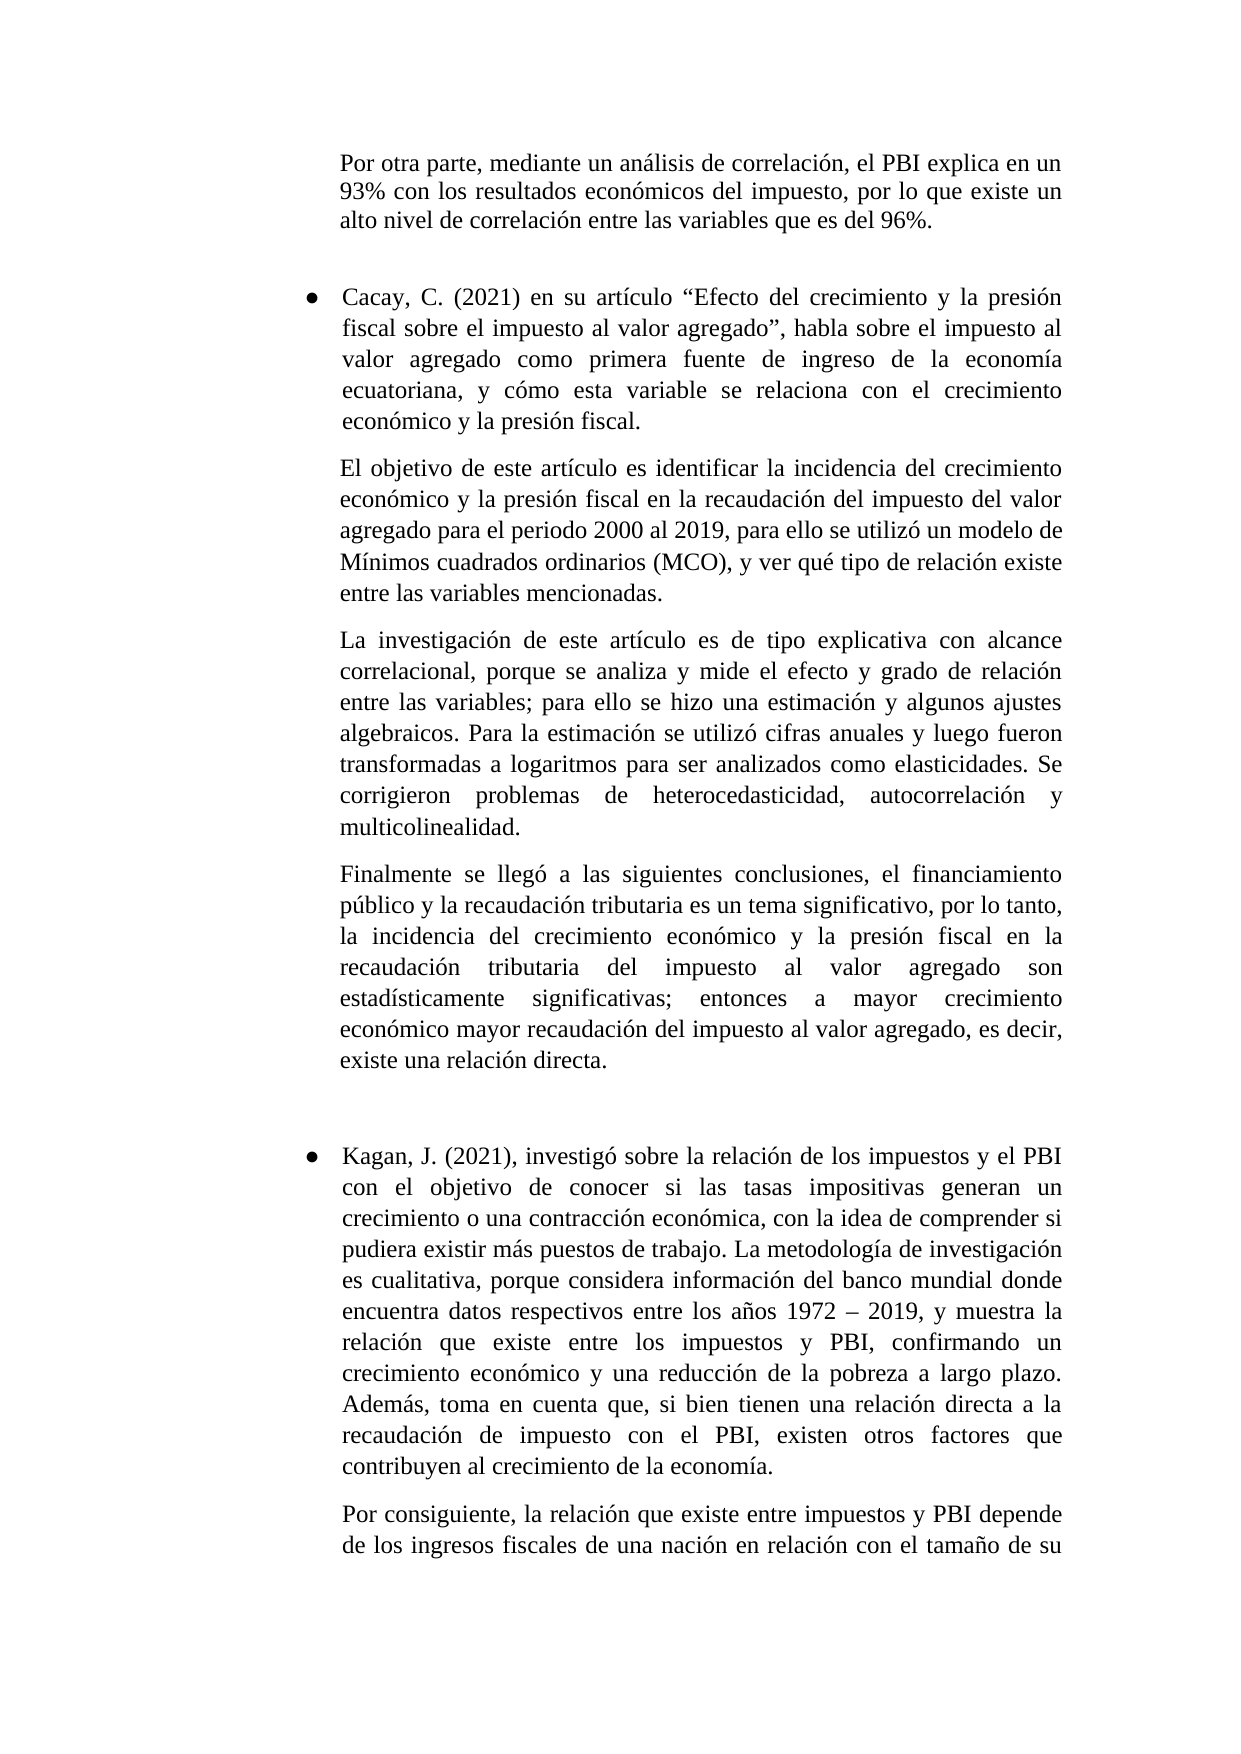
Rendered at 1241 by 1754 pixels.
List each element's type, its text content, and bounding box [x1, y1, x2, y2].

list Cacay, C. (2021) en su artículo “Efecto del crecimiento y la presión fiscal sobre el impuesto al valor agregado”, habla sobre el impuesto al valor agregado como primera fuente de ingreso de la economía ecuatoriana, y cómo esta variable se relaciona con el crecimiento económico y la presión fiscal. [304, 282, 1063, 434]
text Por otra parte, mediante un análisis de correlación, el PBI explica en un 93% con los resultados económicos del impuesto, por lo que existe un alto nivel de correlación entre las variables que es del 96%. [339, 148, 1063, 234]
list Kagan, J. (2021), investigó sobre la relación de los impuestos y el PBI con el objetivo de conocer si las tasas impositivas generan un crecimiento o una contracción económica, con la idea de comprender si pudiera existir más puestos de trabajo. La metodología de investigación es cualitativa, porque considera información del banco mundial donde encuentra datos respectivos entre los años 1972 – 2019, y muestra la relación que existe entre los impuestos y PBI, confirmando un crecimiento económico y una reducción de la pobreza a largo plazo. Además, toma en cuenta que, si bien tienen una relación directa a la recaudación de impuesto con el PBI, existen otros factores que contribuyen al crecimiento de la economía. [304, 1141, 1063, 1480]
text El objetivo de este artículo es identificar la incidencia del crecimiento económico y la presión fiscal en la recaudación del impuesto del valor agregado para el periodo 2000 al 2019, para ello se utilizó un modelo de Mínimos cuadrados ordinarios (MCO), y ver qué tipo de relación existe entre las variables mencionadas. [339, 453, 1063, 606]
text Finalmente se llegó a las siguientes conclusiones, el financiamiento público y la recaudación tributaria es un tema significativo, por lo tanto, la incidencia del crecimiento económico y la presión fiscal en la recaudación tributaria del impuesto al valor agregado son estadísticamente significativas; entonces a mayor crecimiento económico mayor recaudación del impuesto al valor agregado, es decir, existe una relación directa. [339, 859, 1063, 1074]
text La investigación de este artículo es de tipo explicativa con alcance correlacional, porque se analiza y mide el efecto y grado de relación entre las variables; para ello se hizo una estimación y algunos ajustes algebraicos. Para la estimación se utilizó cifras anuales y luego fueron transformadas a logaritmos para ser analizados como elasticidades. Se corrigieron problemas de heterocedasticidad, autocorrelación y multicolinealidad. [339, 625, 1063, 840]
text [342, 1499, 1063, 1559]
